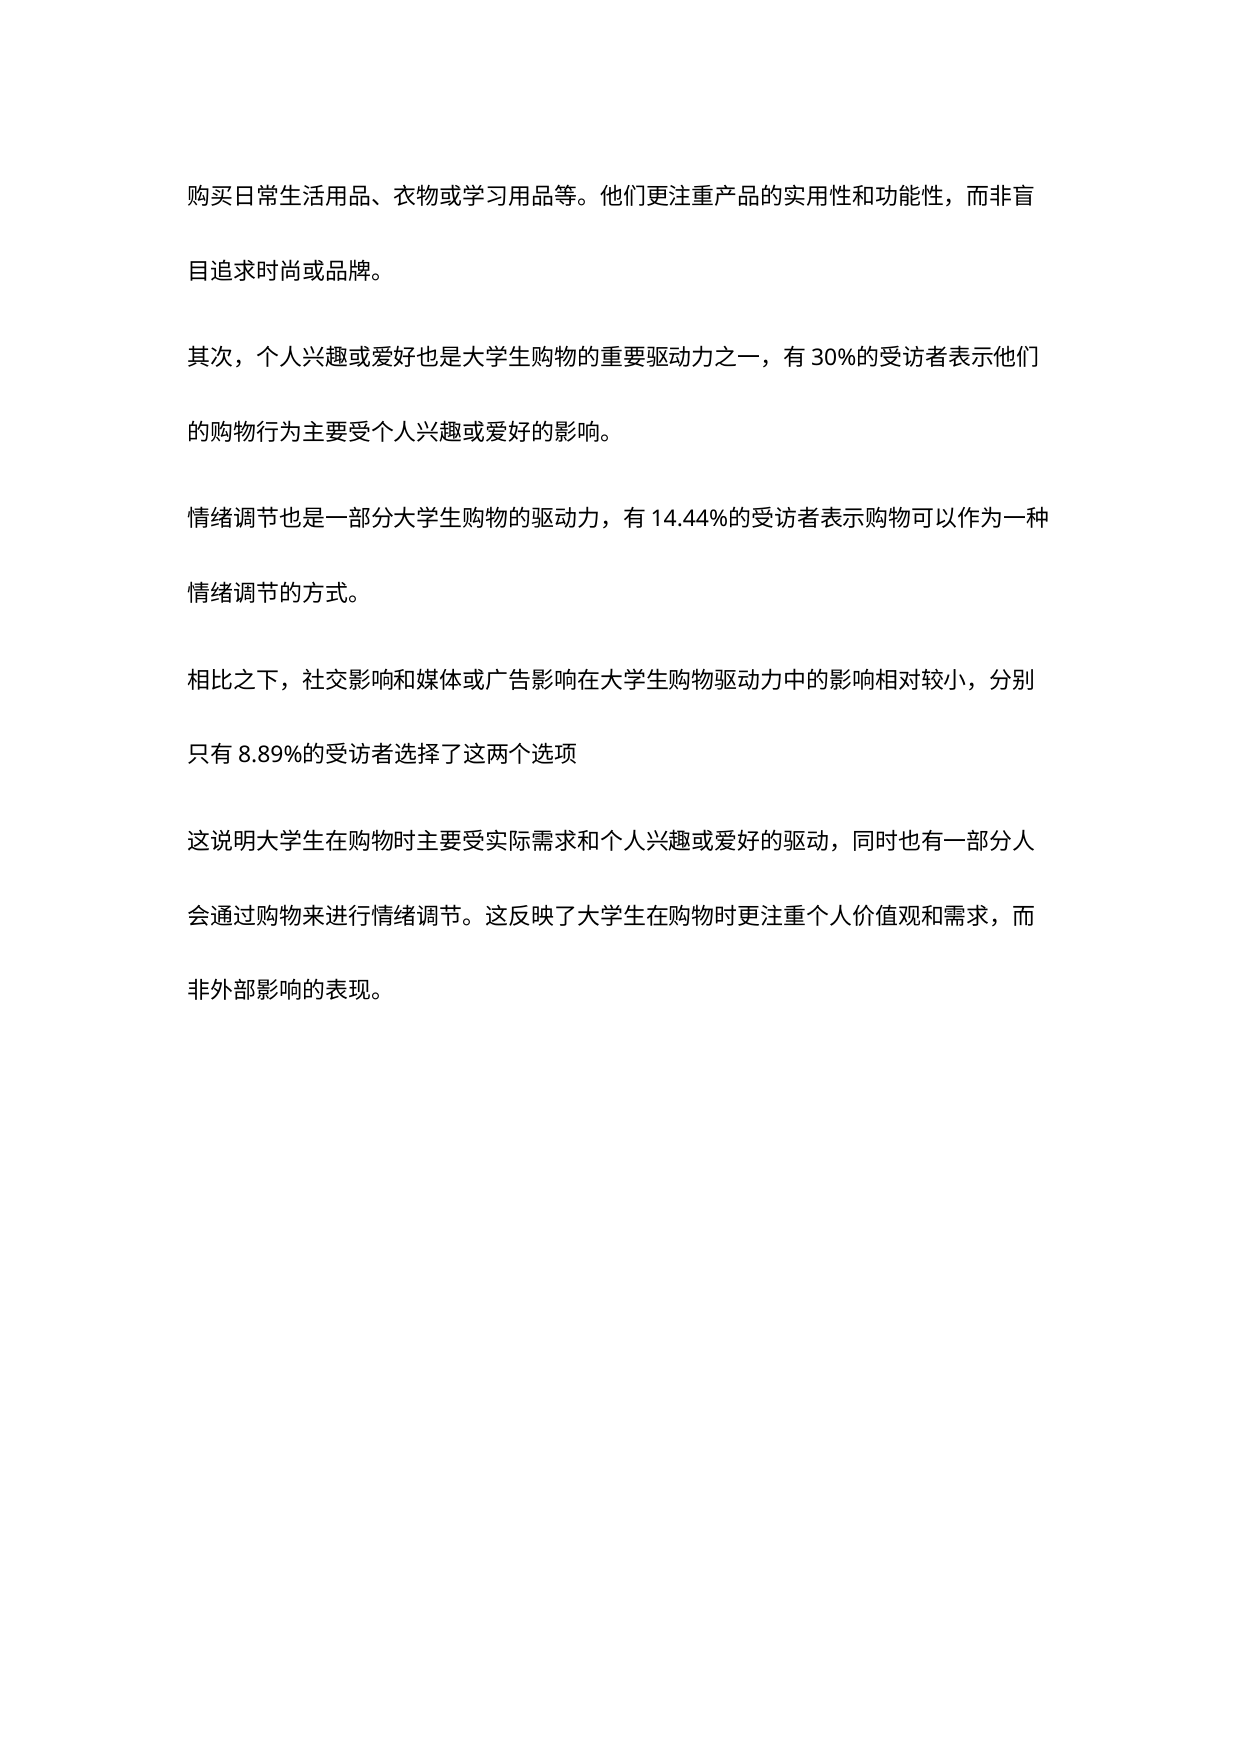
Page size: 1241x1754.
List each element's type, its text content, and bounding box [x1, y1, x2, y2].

text 其次，个人兴趣或爱好也是大学生购物的重要驱动力之一，有30%的受访者表示他们的购物行为主要受个人兴趣或爱好的影响。 [187, 323, 1053, 463]
text 情绪调节也是一部分大学生购物的驱动力，有14.44%的受访者表示购物可以作为一种情绪调节的方式。 [187, 484, 1053, 624]
text 相比之下，社交影响和媒体或广告影响在大学生购物驱动力中的影响相对较小，分别只有8.89%的受访者选择了这两个选项 [187, 646, 1053, 785]
text 这说明大学生在购物时主要受实际需求和个人兴趣或爱好的驱动，同时也有一部分人会通过购物来进行情绪调节。这反映了大学生在购物时更注重个人价值观和需求，而非外部影响的表现。 [187, 807, 1053, 1021]
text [187, 162, 1053, 302]
